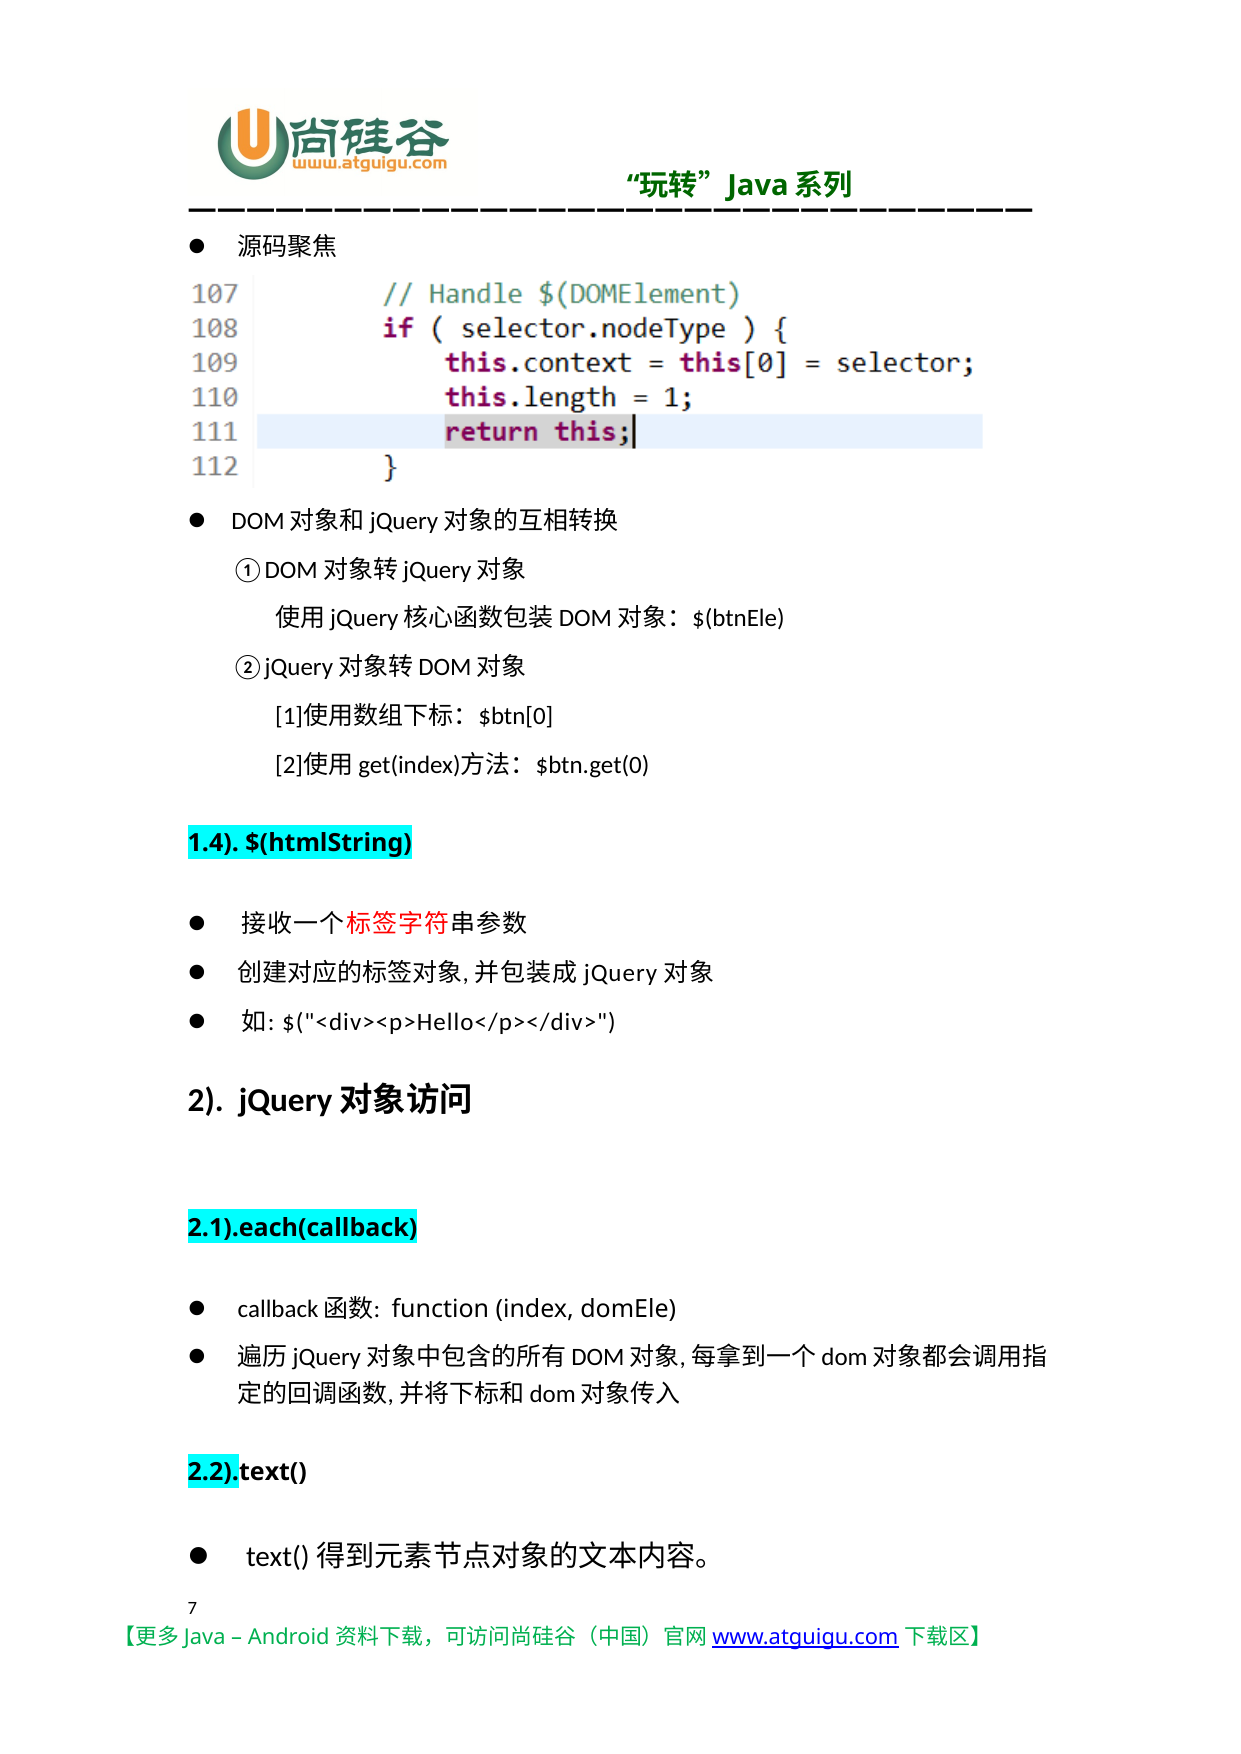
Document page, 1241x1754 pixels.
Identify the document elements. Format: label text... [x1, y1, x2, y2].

list [1]使用数组下标：$btn[0] [231, 695, 1053, 732]
list ①DOM对象转jQuery对象 [231, 549, 1053, 585]
list ②jQuery对象转DOM对象 [231, 647, 1053, 683]
picture [187, 275, 983, 488]
list text() 得到元素节点对象的文本内容。 [187, 1533, 1053, 1575]
picture [187, 88, 479, 196]
list 使用jQuery核心函数包装DOM对象：$(btnEle) [231, 598, 1053, 634]
subtitle 2.1).each(callback) [187, 1194, 1053, 1259]
subtitle 1.4). $(htmlString) [187, 809, 1053, 874]
list callback函数: function (index, domEle) [187, 1288, 1053, 1324]
list DOM对象和jQuery对象的互相转换 [187, 500, 1053, 537]
list 接收一个标签字符串参数 [187, 904, 1053, 940]
subtitle 2.2).text() [187, 1438, 1053, 1503]
list 遍历jQuery对象中包含的所有DOM对象, 每拿到一个dom对象都会调用指定的回调函数, 并将下标和dom对象传入 [187, 1337, 1053, 1409]
list 如: $("<div><p>Hello</p></div>") [187, 1001, 1053, 1037]
list 创建对应的标签对象, 并包装成jQuery对象 [187, 952, 1053, 989]
subtitle 2). jQuery对象访问 [187, 1064, 1053, 1129]
list [2]使用get(index)方法：$btn.get(0) [231, 744, 1053, 780]
list 源码聚焦 [187, 227, 1053, 263]
